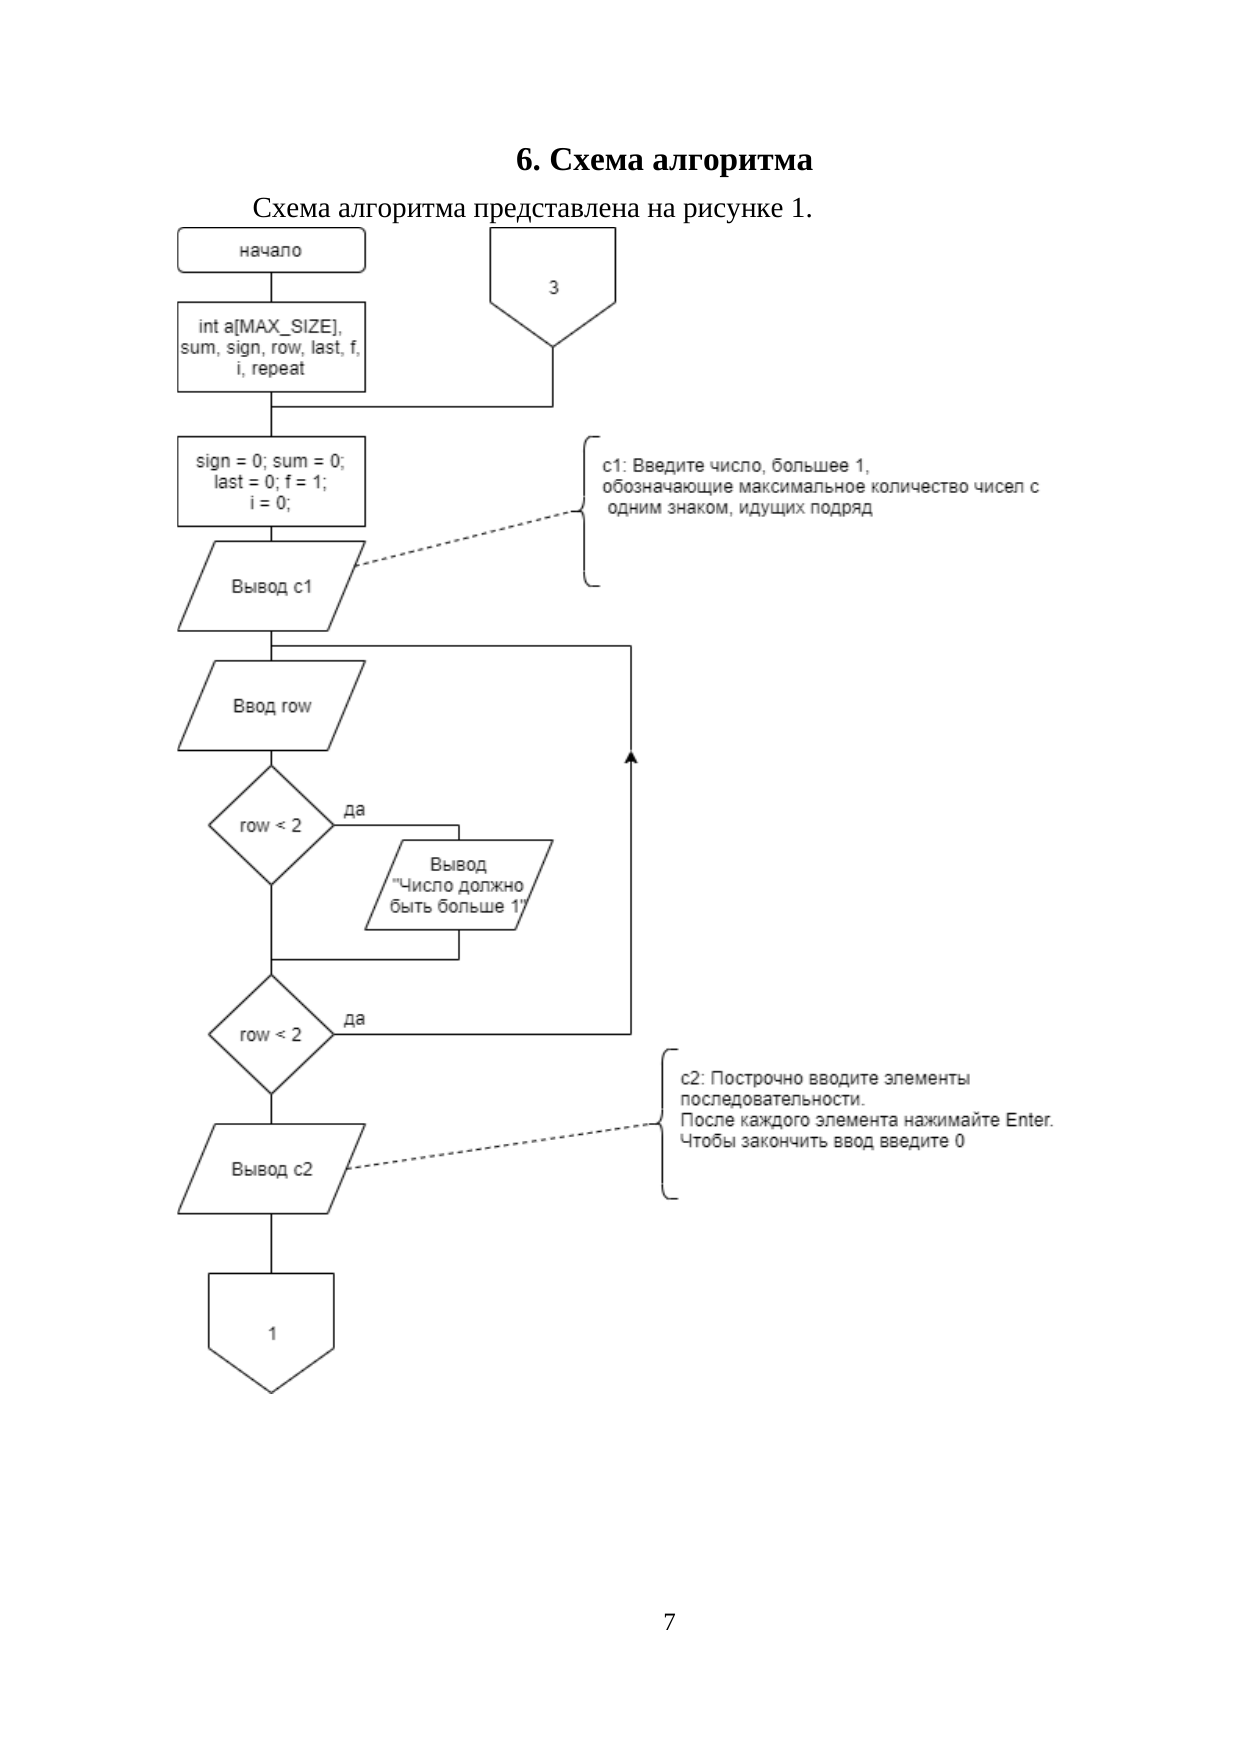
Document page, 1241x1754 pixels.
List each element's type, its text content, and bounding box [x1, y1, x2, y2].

subtitle 6. Схема алгоритма [177, 139, 1152, 177]
picture [177, 227, 1070, 1394]
